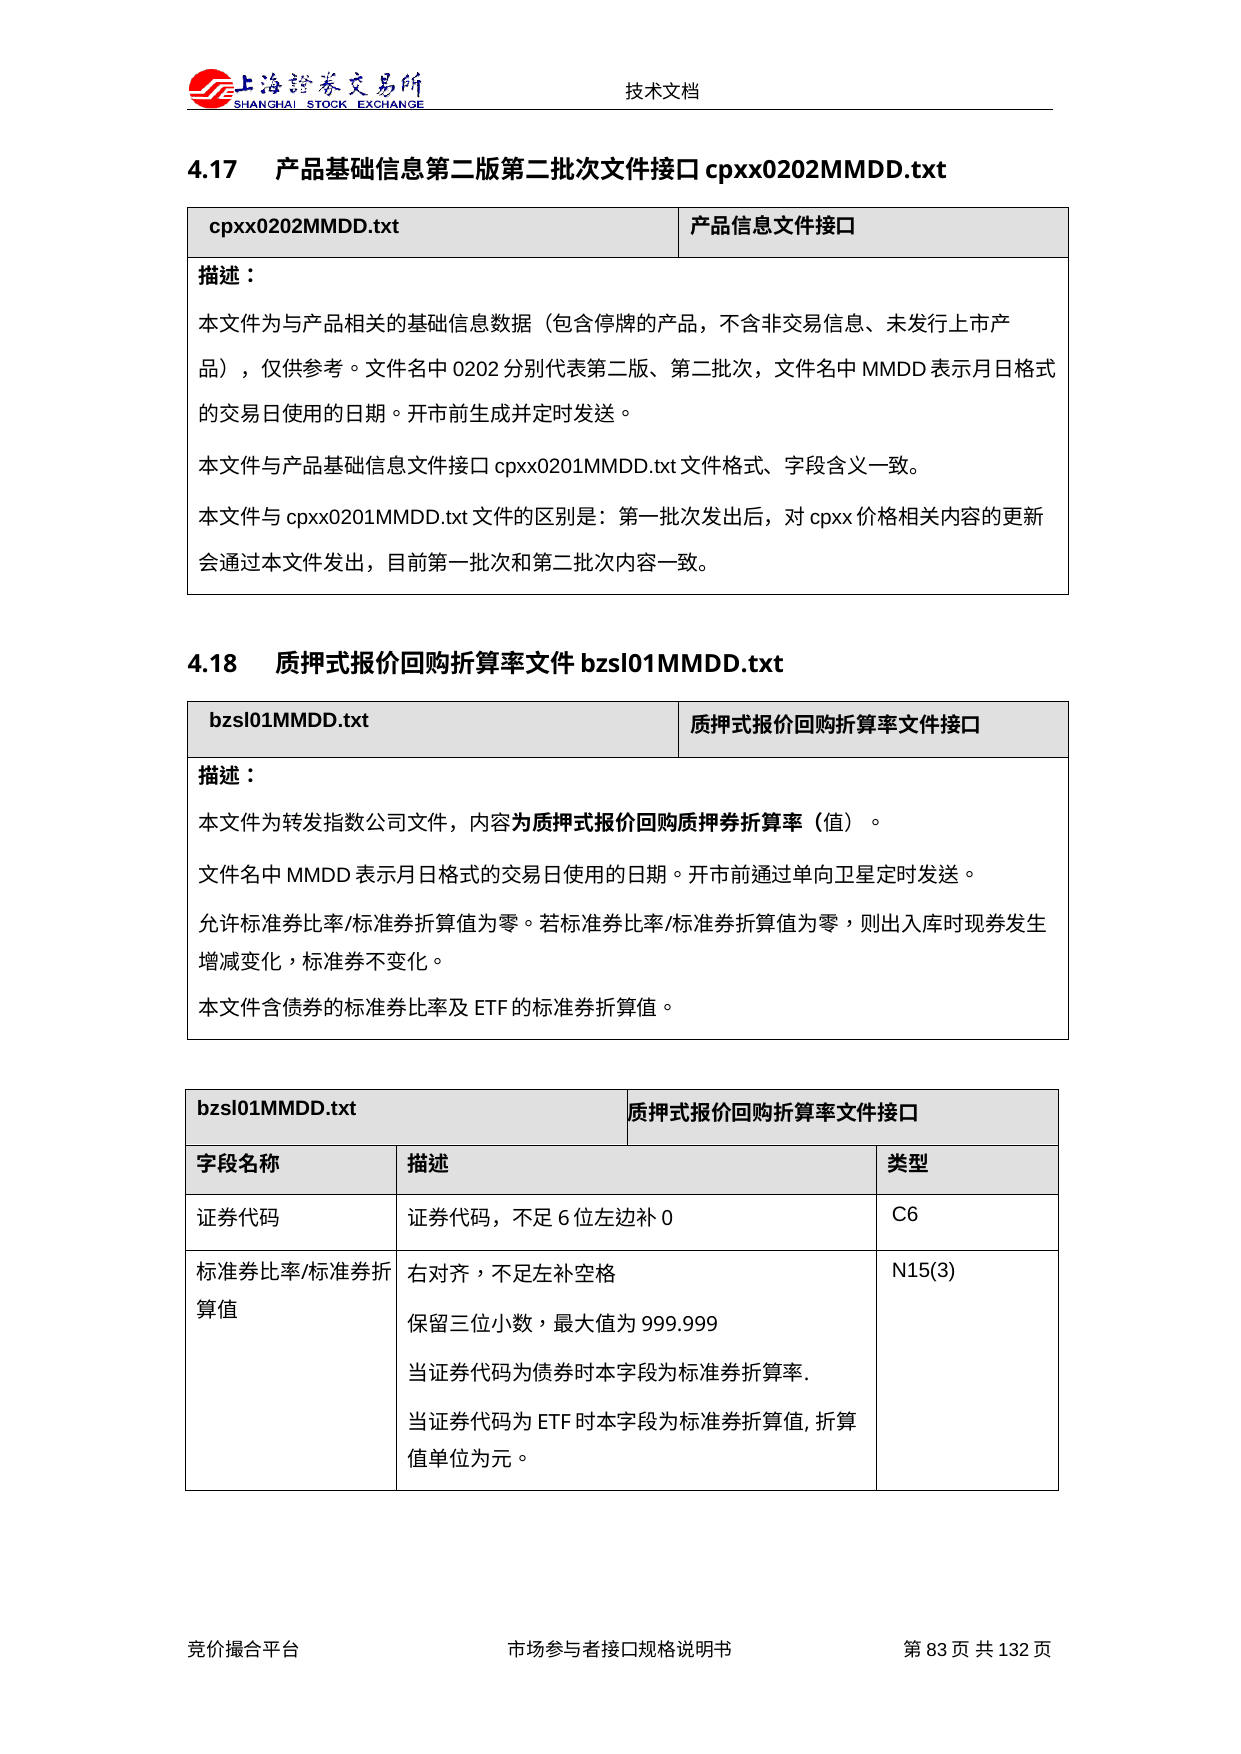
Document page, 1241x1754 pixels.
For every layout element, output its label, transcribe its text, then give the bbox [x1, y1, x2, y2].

table_cell 字段名称 [186, 1146, 396, 1194]
table_header cpxx0202MMDD.txt [188, 208, 678, 257]
table_header 质押式报价回购折算率文件接口 [628, 1090, 1058, 1144]
table_cell 描述： 本文件为转发指数公司文件，内容为质押式报价回购质押券折算率（值）。 文件名中MMDD表示月日格式的交易日使用的日期。开市前通过单向卫星定时发送。 允许标准券比率/标准券折算值为零。若标准券比率/标准券折算值为零，则出入库时现券发生增减变化，标准券不变化。 本文件含债券的标准券比率及ETF的标准券折算值。 [188, 758, 1068, 1039]
subtitle 质押式报价回购折算率文件bzsl01MMDD.txt [187, 644, 1053, 680]
table_cell 右对齐，不足左补空格 保留三位小数，最大值为999.999 当证券代码为债券时本字段为标准券折算率. 当证券代码为ETF时本字段为标准券折算值, 折算值单位为元。 [397, 1251, 876, 1490]
table_cell 描述 [397, 1146, 876, 1194]
table_cell 类型 [877, 1146, 1058, 1194]
table_header bzsl01MMDD.txt [188, 702, 678, 757]
table_cell C6 [877, 1195, 1058, 1250]
table_cell 证券代码，不足6位左边补0 [397, 1195, 876, 1250]
picture [187, 69, 424, 109]
table_cell 描述： 本文件为与产品相关的基础信息数据（包含停牌的产品，不含非交易信息、未发行上市产品），仅供参考。文件名中0202分别代表第二版、第二批次，文件名中MMDD表示月日格式的交易日使用的日期。开市前生成并定时发送。 本文件与产品基础信息文件接口cpxx0201MMDD.txt文件格式、字段含义一致。 本文件与cpxx0201MMDD.txt文件的区别是：第一批次发出后，对cpxx价格相关内容的更新会通过本文件发出，目前第一批次和第二批次内容一致。 [188, 258, 1068, 594]
table_header bzsl01MMDD.txt [186, 1090, 627, 1144]
table_header 产品信息文件接口 [679, 208, 1068, 257]
table_cell N15(3) [877, 1251, 1058, 1490]
table_cell 证券代码 [186, 1195, 396, 1250]
table_cell 标准券比率/标准券折算值 [186, 1251, 396, 1490]
subtitle 产品基础信息第二版第二批次文件接口cpxx0202MMDD.txt [187, 150, 1053, 186]
table_header 质押式报价回购折算率文件接口 [679, 702, 1068, 757]
